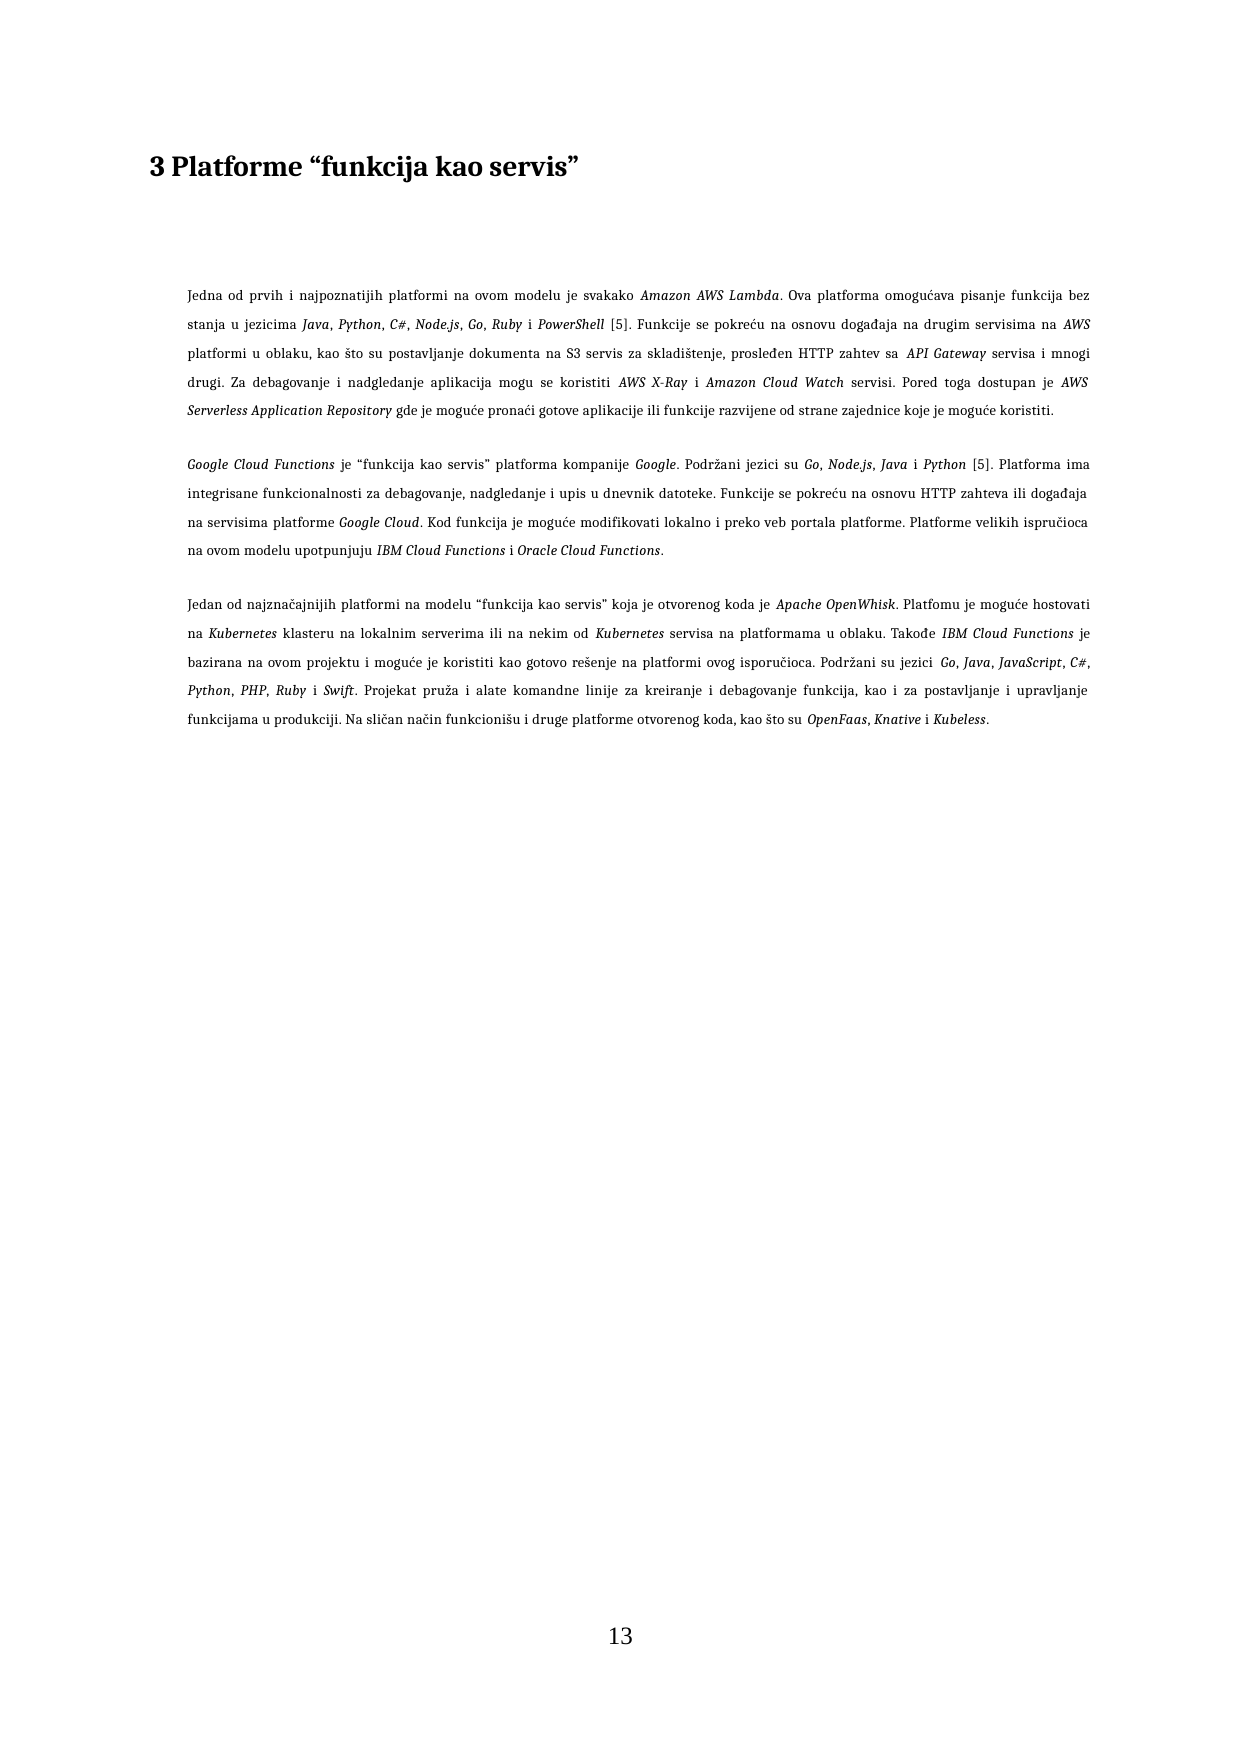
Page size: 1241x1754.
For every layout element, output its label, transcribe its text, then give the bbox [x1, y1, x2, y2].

text Google Cloud Functions je “funkcija kao servis” platforma kompanije Google. Podržani jezici su Go, Node.js, Java i Python . Platforma ima integrisane funkcionalnosti za debagovanje, nadgledanje i upis u dnevnik datoteke. Funkcije se pokreću na osnovu HTTP zahteva ili događaja na servisima platforme Google Cloud. Kod funkcija je moguće modifikovati lokalno i preko veb portala platforme. Platforme velikih ispručioca na ovom modelu upotpunjuju IBM Cloud Functions i Oracle Cloud Functions. [187, 456, 1090, 571]
text 3 Platforme “funkcija kao servis” [150, 150, 1090, 183]
text Jedan od najznačajnijih platformi na modelu “funkcija kao servis” koja je otvorenog koda je Apache OpenWhisk. Platfomu je moguće hostovati na Kubernetes klasteru na lokalnim serverima ili na nekim od Kubernetes servisa na platformama u oblaku. Takođe IBM Cloud Functions je bazirana na ovom projektu i moguće je koristiti kao gotovo rešenje na platformi ovog isporučioca. Podržani su jezici Go, Java, JavaScript, C#, Python, PHP, Ruby i Swift. Projekat pruža i alate komandne linije za kreiranje i debagovanje funkcija, kao i za postavljanje i upravljanje funkcijama u produkciji. Na sličan način funkcionišu i druge platforme otvorenog koda, kao što su OpenFaas, Knative i Kubeless. [187, 596, 1090, 740]
